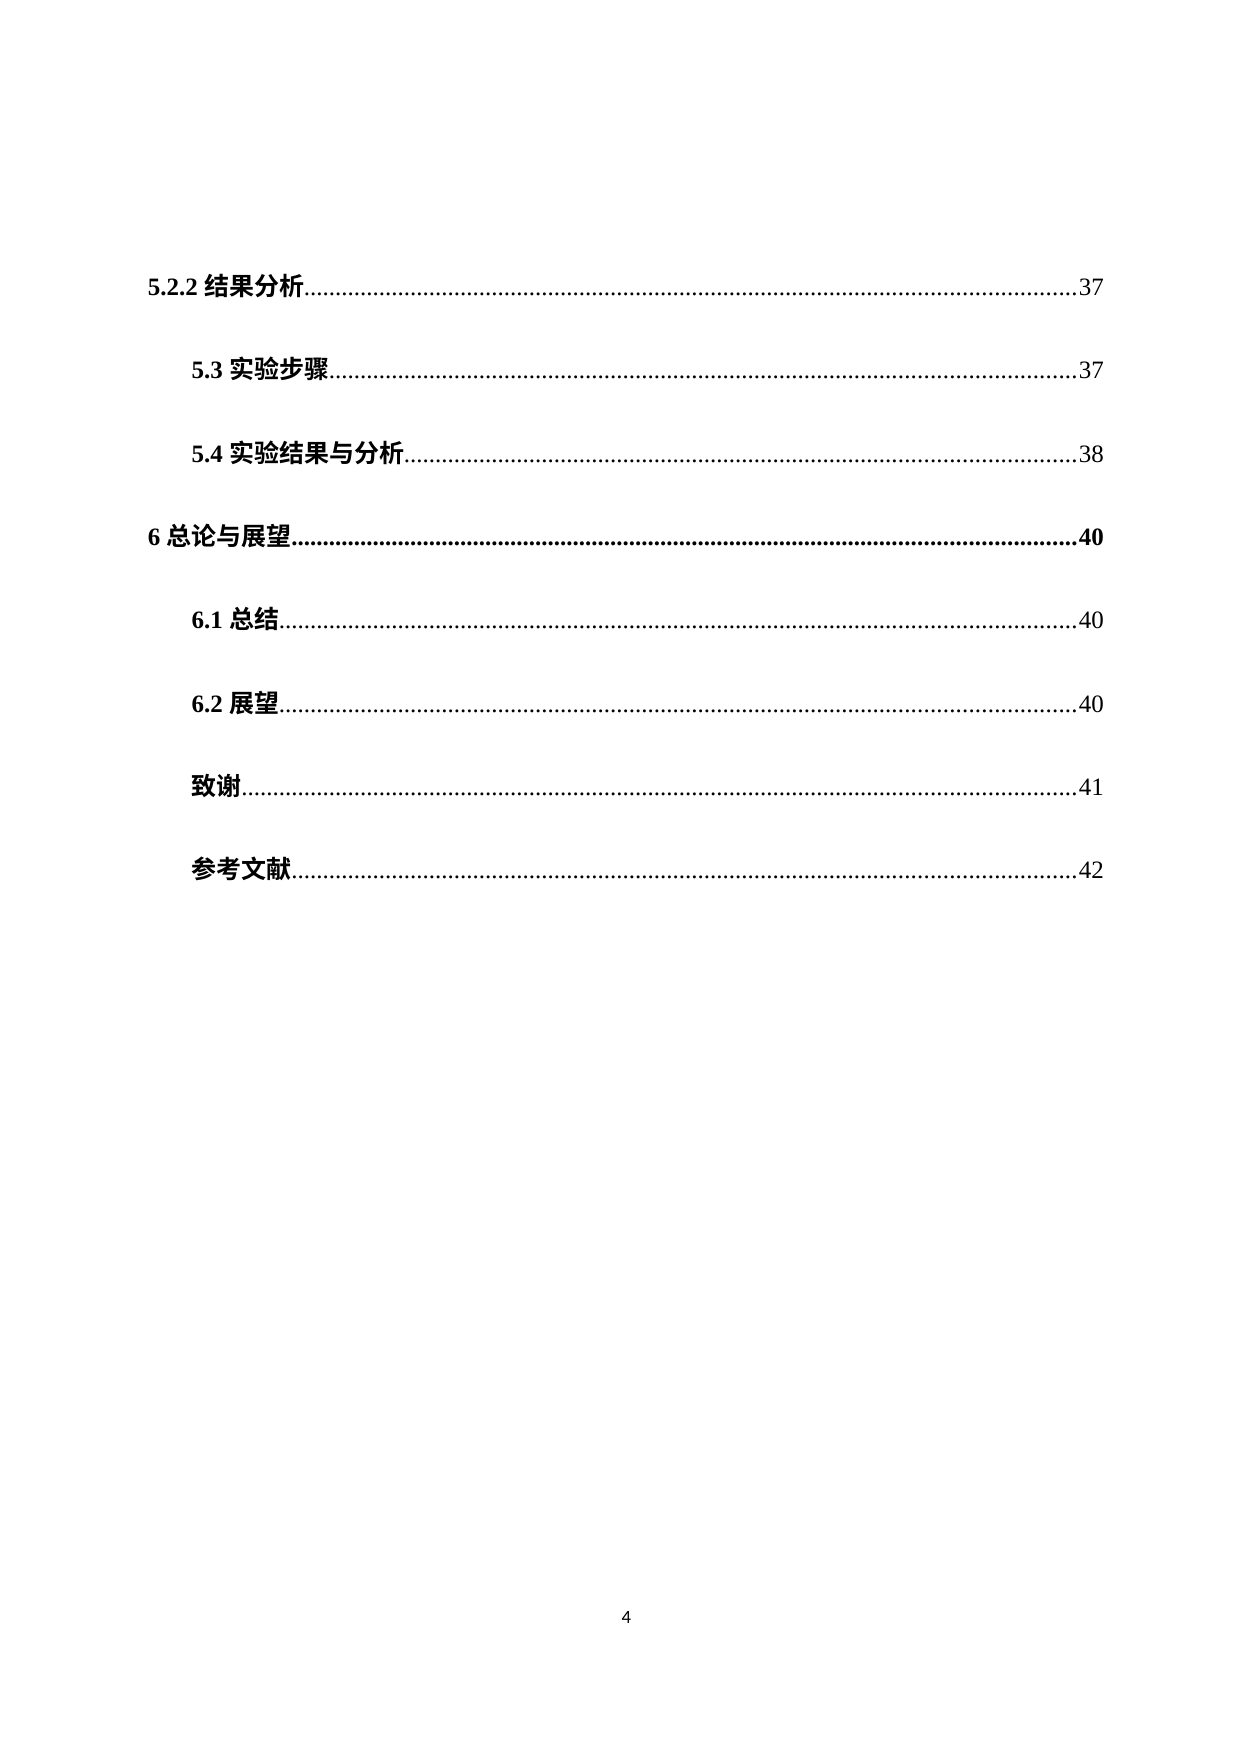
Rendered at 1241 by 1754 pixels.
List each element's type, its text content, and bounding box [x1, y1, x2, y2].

text 6 总论与展望 40 [148, 502, 1104, 567]
text 5.3 实验步骤 37 [191, 335, 1104, 401]
text 6.2 展望 40 [191, 669, 1104, 734]
text 参考文献 42 [191, 835, 1104, 901]
text 6.1 总结 40 [191, 585, 1104, 651]
text 5.2.2 结果分析 37 [148, 252, 1104, 317]
text 5.4 实验结果与分析 38 [191, 419, 1104, 484]
text 致谢 41 [191, 752, 1104, 817]
